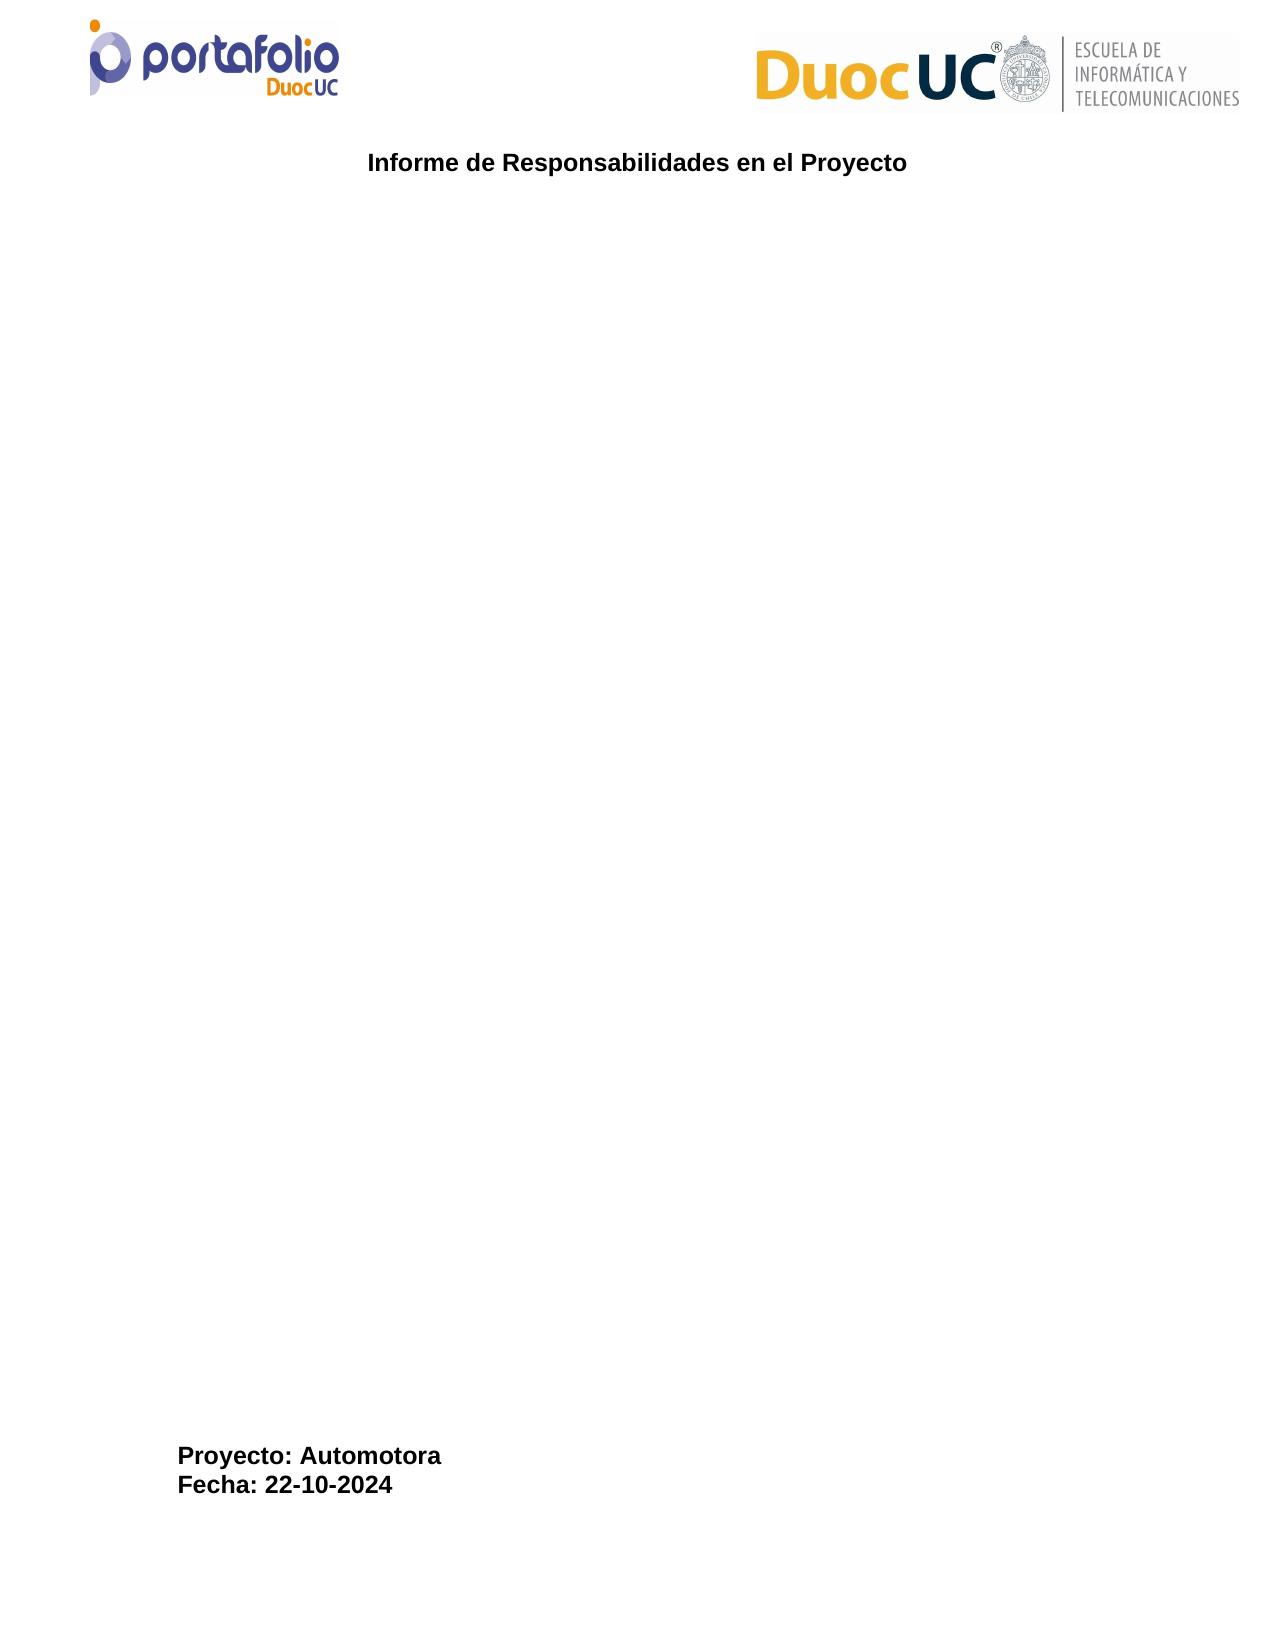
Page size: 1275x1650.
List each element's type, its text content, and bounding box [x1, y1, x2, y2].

picture [89, 19, 340, 96]
text Fecha: 22-10-2024 [177, 1470, 1098, 1499]
text Proyecto: Automotora [177, 1441, 1098, 1470]
text Informe de Responsabilidades en el Proyecto [177, 148, 1098, 176]
picture [755, 33, 1240, 114]
